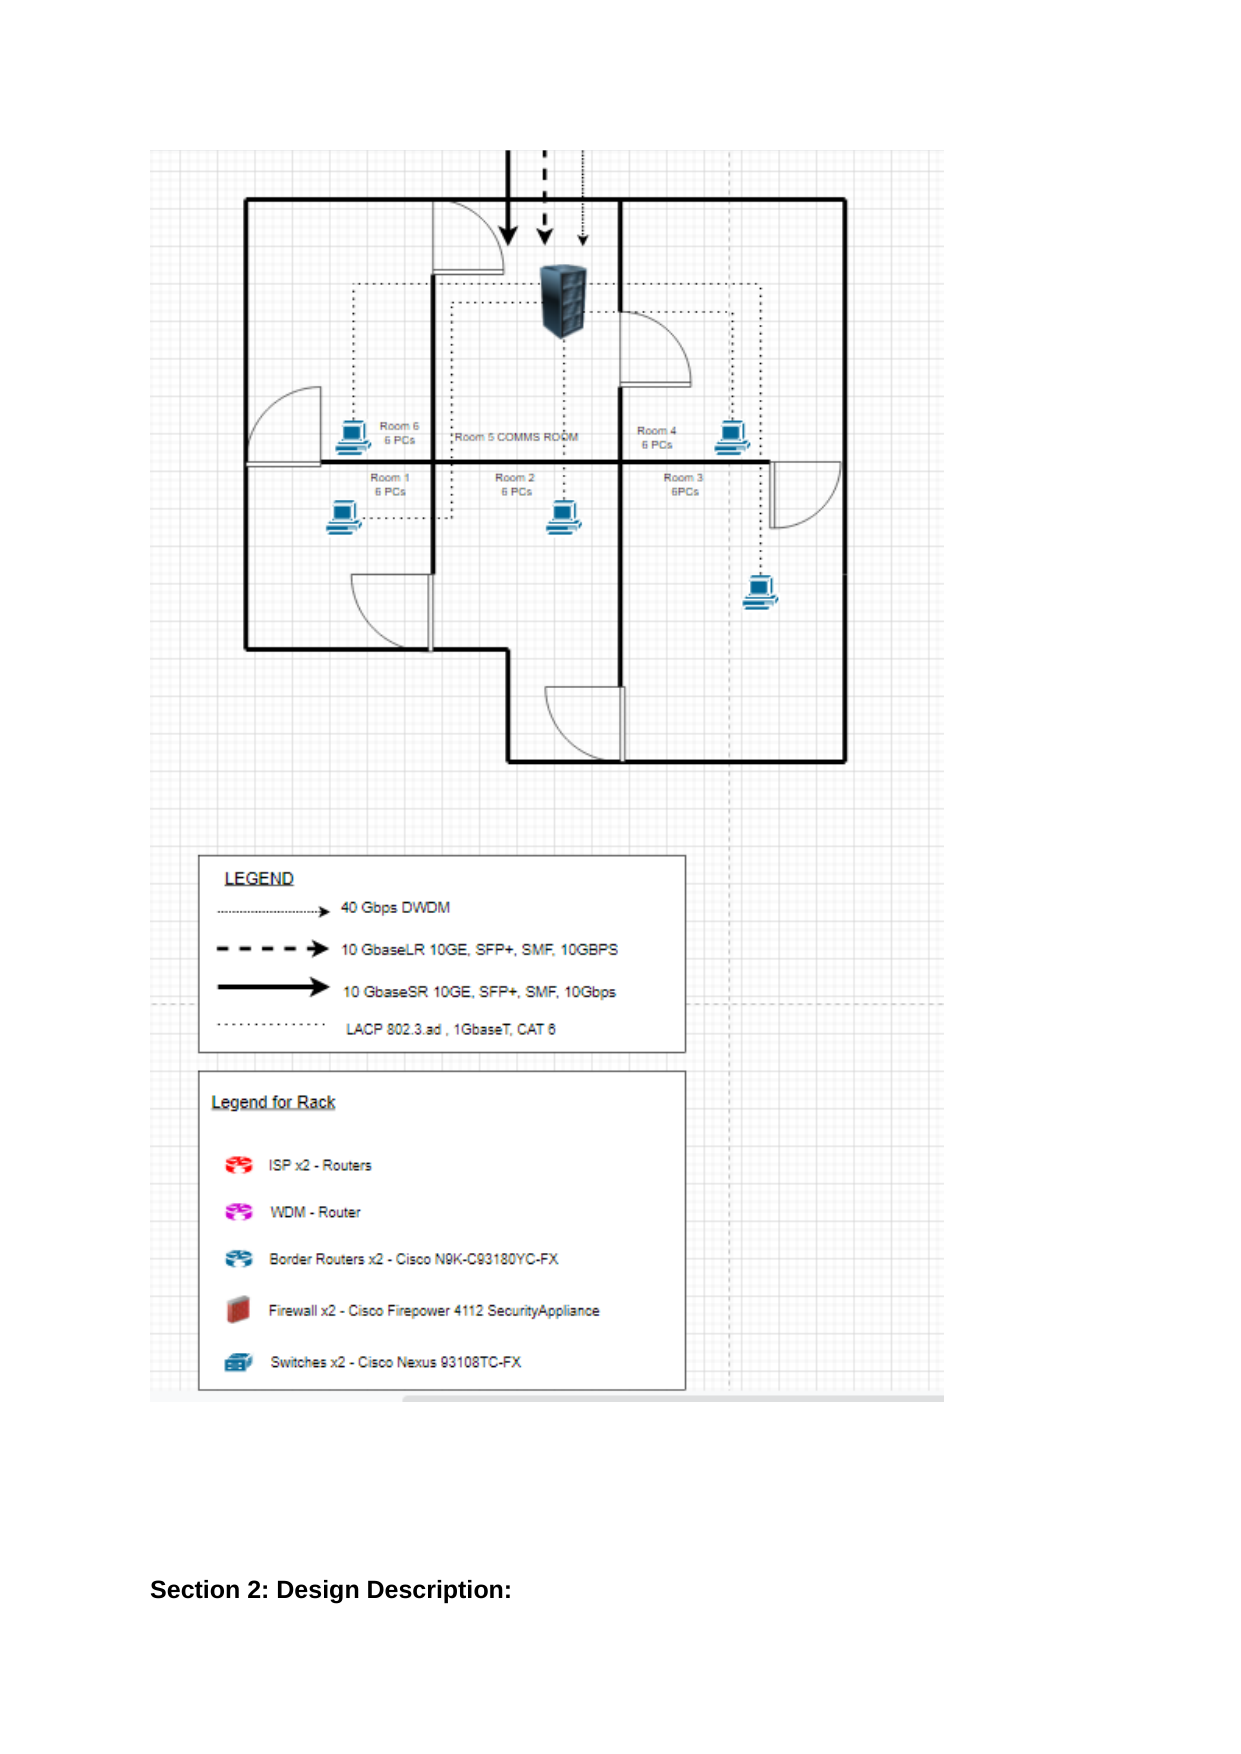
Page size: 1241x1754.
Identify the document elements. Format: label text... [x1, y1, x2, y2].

text Section 2: Design Description: [150, 1574, 1090, 1603]
picture [150, 150, 944, 1402]
